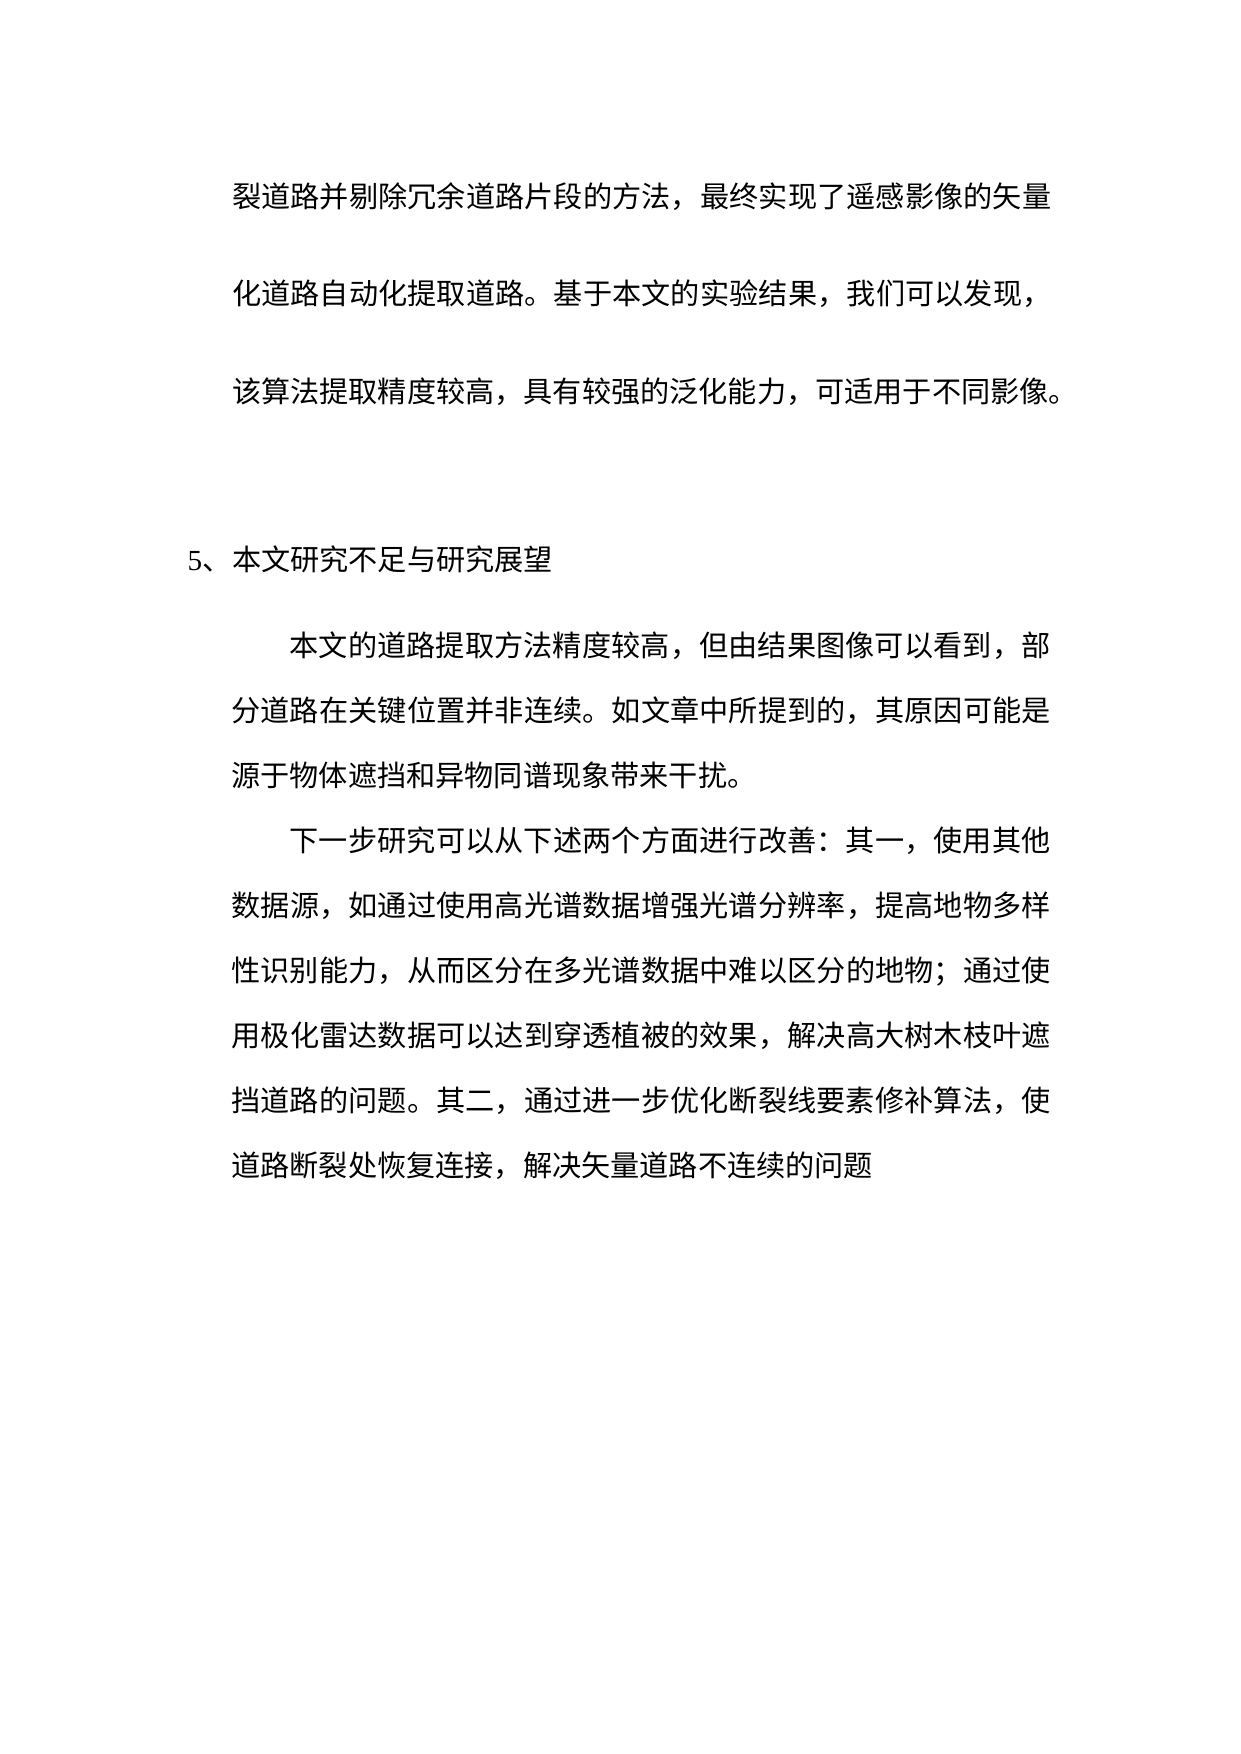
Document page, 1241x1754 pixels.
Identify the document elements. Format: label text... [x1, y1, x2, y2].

list 本文研究不足与研究展望 [187, 525, 1053, 590]
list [232, 162, 1053, 422]
text 本文的道路提取方法精度较高，但由结果图像可以看到，部分道路在关键位置并非连续。如文章中所提到的，其原因可能是源于物体遮挡和异物同谱现象带来干扰。 [231, 611, 1053, 806]
text 下一步研究可以从下述两个方面进行改善：其一，使用其他数据源，如通过使用高光谱数据增强光谱分辨率，提高地物多样性识别能力，从而区分在多光谱数据中难以区分的地物；通过使用极化雷达数据可以达到穿透植被的效果，解决高大树木枝叶遮挡道路的问题。其二，通过进一步优化断裂线要素修补算法，使道路断裂处恢复连接，解决矢量道路不连续的问题 [231, 806, 1053, 1196]
